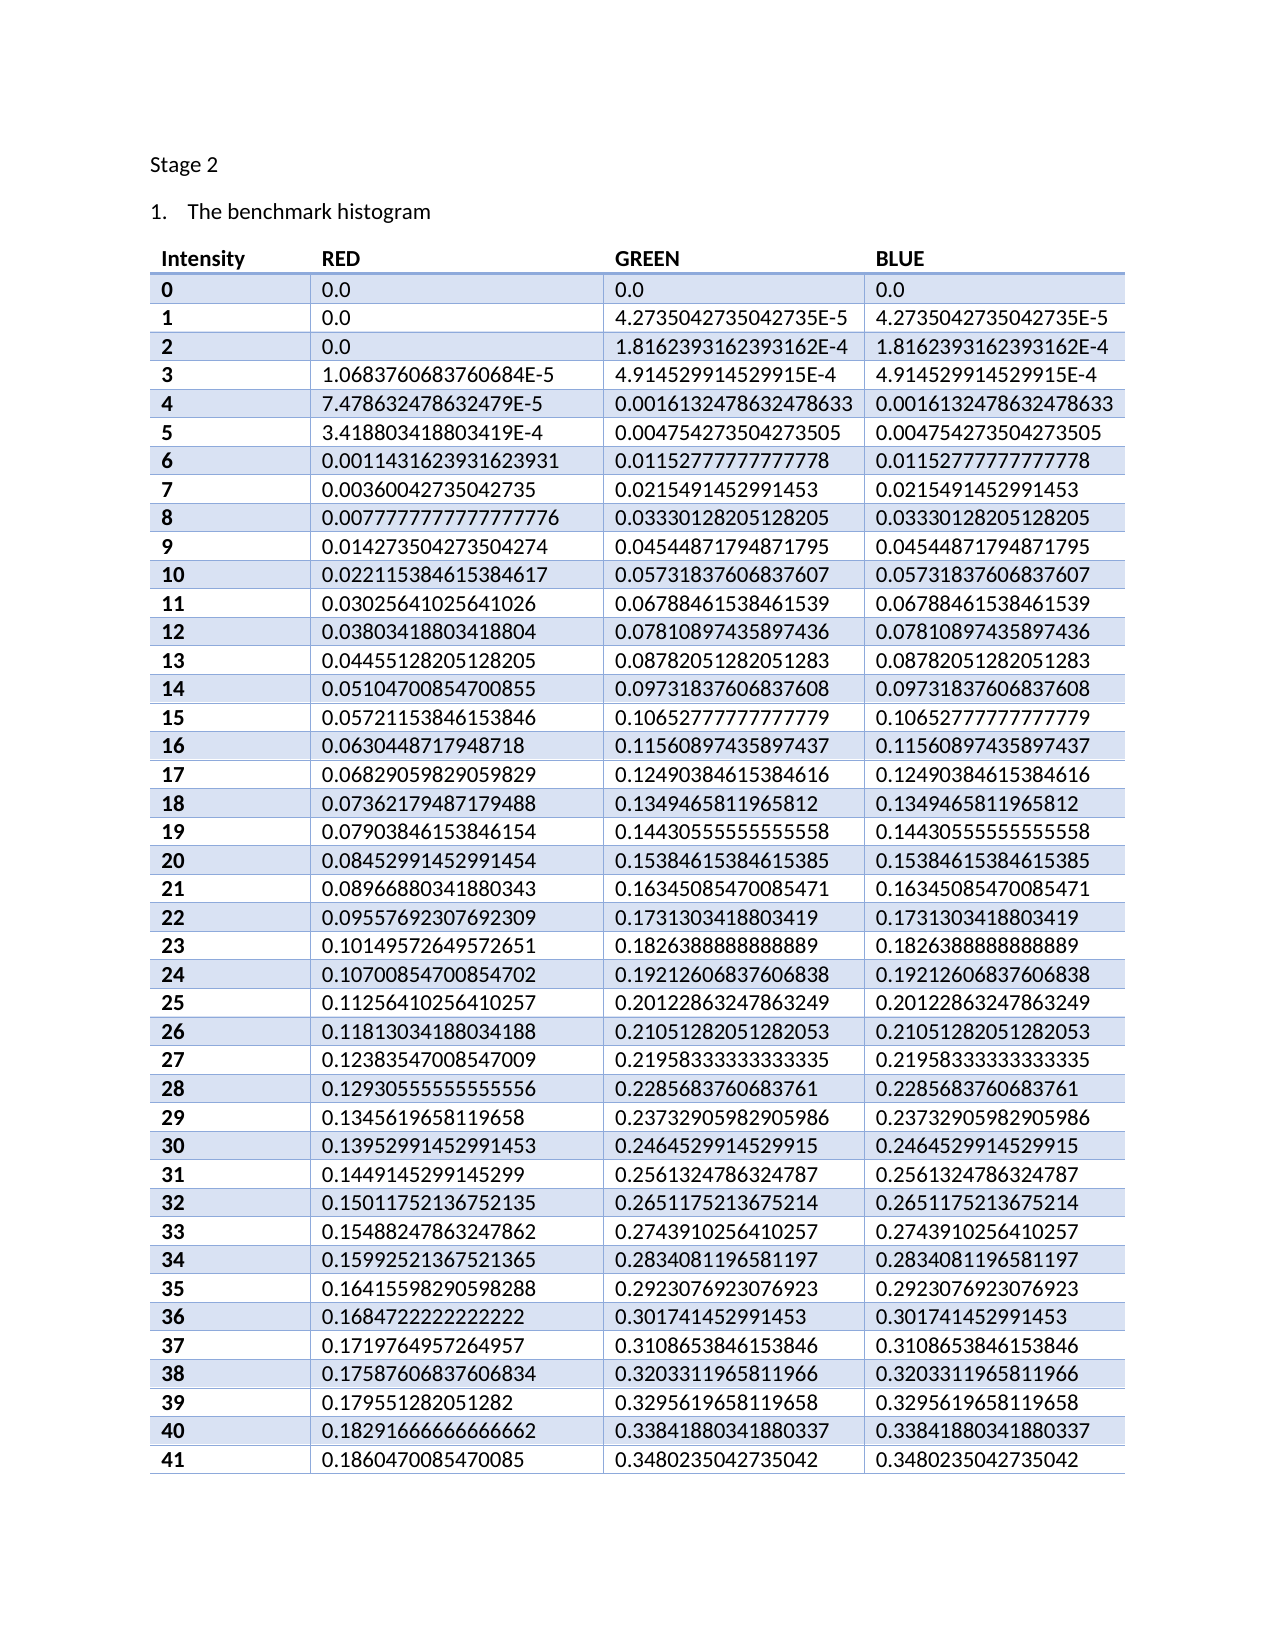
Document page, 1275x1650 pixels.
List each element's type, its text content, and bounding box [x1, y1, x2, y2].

table_cell 0.12930555555555556 [311, 1075, 603, 1102]
table_cell 4.914529914529915E-4 [865, 361, 1125, 388]
table_cell 27 [150, 1046, 310, 1073]
table_cell 0.08782051282051283 [865, 646, 1125, 674]
table_cell 1 [150, 304, 310, 331]
table_header GREEN [604, 244, 864, 272]
table_cell 0.2561324786324787 [604, 1160, 864, 1188]
table_cell 0.1719764957264957 [311, 1331, 603, 1359]
table_cell 0.04544871794871795 [865, 532, 1125, 560]
table_cell 0.03330128205128205 [865, 504, 1125, 531]
table_cell 0.1349465811965812 [865, 789, 1125, 817]
table_cell 0.15488247863247862 [311, 1217, 603, 1245]
table_cell 0.19212606837606838 [604, 960, 864, 988]
table_cell 32 [150, 1189, 310, 1216]
table_cell 0.004754273504273505 [865, 418, 1125, 446]
table_cell 16 [150, 732, 310, 759]
table_cell 0.06788461538461539 [865, 589, 1125, 617]
table_cell 0.23732905982905986 [604, 1103, 864, 1131]
table_cell 0.04544871794871795 [604, 532, 864, 560]
table_cell 3 [150, 361, 310, 388]
table_cell 0.2923076923076923 [604, 1274, 864, 1302]
table_cell 0.2285683760683761 [604, 1075, 864, 1102]
table_cell 0.3203311965811966 [604, 1360, 864, 1387]
table_cell 35 [150, 1274, 310, 1302]
table_cell 0.01152777777777778 [865, 447, 1125, 474]
table_cell 0.1345619658119658 [311, 1103, 603, 1131]
table_cell 0.2923076923076923 [865, 1274, 1125, 1302]
table_cell 0.301741452991453 [604, 1303, 864, 1330]
table_cell 0.0630448717948718 [311, 732, 603, 759]
table_cell 0.12383547008547009 [311, 1046, 603, 1073]
table_cell 7.478632478632479E-5 [311, 390, 603, 417]
table_cell 0.0215491452991453 [865, 475, 1125, 503]
table_cell 0.17587606837606834 [311, 1360, 603, 1387]
table_cell 0.10149572649572651 [311, 932, 603, 959]
table_cell 0.3108653846153846 [865, 1331, 1125, 1359]
table_cell 33 [150, 1217, 310, 1245]
table_cell 0.3295619658119658 [865, 1389, 1125, 1416]
table_cell 0.03025641025641026 [311, 589, 603, 617]
table_cell 0.0 [311, 275, 603, 303]
table_cell 0.0077777777777777776 [311, 504, 603, 531]
table_cell 28 [150, 1075, 310, 1102]
table_cell 0.14430555555555558 [604, 818, 864, 845]
table_cell 0.09731837606837608 [604, 675, 864, 702]
table_cell 0.23732905982905986 [865, 1103, 1125, 1131]
table_cell 0.05731837606837607 [865, 561, 1125, 588]
table_cell 41 [150, 1446, 310, 1473]
table_cell 0.14430555555555558 [865, 818, 1125, 845]
table_cell 31 [150, 1160, 310, 1188]
table_cell 0.06788461538461539 [604, 589, 864, 617]
table_cell 20 [150, 846, 310, 874]
table_cell 0.18291666666666662 [311, 1417, 603, 1444]
table_cell 34 [150, 1246, 310, 1273]
table_cell 0.19212606837606838 [865, 960, 1125, 988]
table_cell 0.022115384615384617 [311, 561, 603, 588]
table_cell 0.04455128205128205 [311, 646, 603, 674]
table_cell 0.0016132478632478633 [865, 390, 1125, 417]
table_cell 0.1826388888888889 [865, 932, 1125, 959]
table_cell 0.2743910256410257 [865, 1217, 1125, 1245]
table_cell 0.33841880341880337 [865, 1417, 1125, 1444]
table_cell 0.1684722222222222 [311, 1303, 603, 1330]
table_cell 0.07362179487179488 [311, 789, 603, 817]
table_cell 6 [150, 447, 310, 474]
table_cell 24 [150, 960, 310, 988]
table_cell 17 [150, 761, 310, 788]
table_cell 37 [150, 1331, 310, 1359]
table_cell 0.15992521367521365 [311, 1246, 603, 1273]
table_cell 29 [150, 1103, 310, 1131]
table_cell 21 [150, 875, 310, 902]
table_cell 0.15384615384615385 [604, 846, 864, 874]
table_cell 0.3203311965811966 [865, 1360, 1125, 1387]
table_cell 0.20122863247863249 [604, 989, 864, 1016]
table_cell 0.0 [604, 275, 864, 303]
table_cell 0.08452991452991454 [311, 846, 603, 874]
table_cell 5 [150, 418, 310, 446]
table_cell 0.2464529914529915 [604, 1132, 864, 1159]
table_cell 0.2834081196581197 [604, 1246, 864, 1273]
table_cell 0.0 [311, 304, 603, 331]
table_cell 11 [150, 589, 310, 617]
text Stage 2 [150, 150, 1125, 178]
table_cell 0.15011752136752135 [311, 1189, 603, 1216]
table_cell 2 [150, 333, 310, 360]
table_cell 0.11560897435897437 [865, 732, 1125, 759]
table_cell 0.09557692307692309 [311, 903, 603, 931]
table_cell 7 [150, 475, 310, 503]
table_cell 0.2464529914529915 [865, 1132, 1125, 1159]
table_cell 15 [150, 704, 310, 731]
table_cell 0.0 [311, 333, 603, 360]
table_cell 1.8162393162393162E-4 [604, 333, 864, 360]
table_cell 18 [150, 789, 310, 817]
table_cell 0.10652777777777779 [604, 704, 864, 731]
table_cell 14 [150, 675, 310, 702]
table_cell 0.3480235042735042 [604, 1446, 864, 1473]
table_cell 0.2651175213675214 [865, 1189, 1125, 1216]
table_cell 3.418803418803419E-4 [311, 418, 603, 446]
table_cell 39 [150, 1389, 310, 1416]
table_cell 0.1731303418803419 [865, 903, 1125, 931]
table_cell 4 [150, 390, 310, 417]
table_cell 0.3480235042735042 [865, 1446, 1125, 1473]
table_cell 0 [150, 275, 310, 303]
table_cell 0.1826388888888889 [604, 932, 864, 959]
table_cell 4.2735042735042735E-5 [604, 304, 864, 331]
table_cell 36 [150, 1303, 310, 1330]
table_cell 0.0011431623931623931 [311, 447, 603, 474]
table_cell 0.13952991452991453 [311, 1132, 603, 1159]
table_cell 25 [150, 989, 310, 1016]
table_cell 0.05104700854700855 [311, 675, 603, 702]
table_cell 9 [150, 532, 310, 560]
table_cell 0.16345085470085471 [604, 875, 864, 902]
table_cell 0.05721153846153846 [311, 704, 603, 731]
table_header Intensity [150, 244, 310, 272]
table_cell 0.03330128205128205 [604, 504, 864, 531]
table_cell 0.1349465811965812 [604, 789, 864, 817]
table_cell 40 [150, 1417, 310, 1444]
table_cell 0.21958333333333335 [865, 1046, 1125, 1073]
table_cell 0.0 [865, 275, 1125, 303]
table_cell 0.10652777777777779 [865, 704, 1125, 731]
table_cell 1.8162393162393162E-4 [865, 333, 1125, 360]
table_cell 0.014273504273504274 [311, 532, 603, 560]
table_cell 0.12490384615384616 [865, 761, 1125, 788]
table_cell 19 [150, 818, 310, 845]
table_cell 0.08966880341880343 [311, 875, 603, 902]
table_cell 0.0016132478632478633 [604, 390, 864, 417]
table_cell 0.2743910256410257 [604, 1217, 864, 1245]
table_cell 12 [150, 618, 310, 645]
table_cell 0.2651175213675214 [604, 1189, 864, 1216]
list The benchmark histogram [150, 197, 1125, 225]
table_cell 0.05731837606837607 [604, 561, 864, 588]
table_cell 0.07810897435897436 [604, 618, 864, 645]
table_cell 0.21051282051282053 [604, 1018, 864, 1045]
table_cell 0.0215491452991453 [604, 475, 864, 503]
table_cell 8 [150, 504, 310, 531]
table_cell 0.00360042735042735 [311, 475, 603, 503]
table_cell 0.06829059829059829 [311, 761, 603, 788]
table_cell 30 [150, 1132, 310, 1159]
table_header BLUE [864, 244, 1125, 272]
table_cell 0.16415598290598288 [311, 1274, 603, 1302]
table_cell 23 [150, 932, 310, 959]
table_cell 0.2285683760683761 [865, 1075, 1125, 1102]
table_cell 0.03803418803418804 [311, 618, 603, 645]
table_cell 0.1449145299145299 [311, 1160, 603, 1188]
table_cell 0.179551282051282 [311, 1389, 603, 1416]
table_cell 0.21051282051282053 [865, 1018, 1125, 1045]
table_cell 0.20122863247863249 [865, 989, 1125, 1016]
table_cell 0.2834081196581197 [865, 1246, 1125, 1273]
table_cell 0.004754273504273505 [604, 418, 864, 446]
table_cell 0.1731303418803419 [604, 903, 864, 931]
table_cell 0.12490384615384616 [604, 761, 864, 788]
table_cell 0.33841880341880337 [604, 1417, 864, 1444]
table_cell 0.15384615384615385 [865, 846, 1125, 874]
table_header RED [310, 244, 604, 272]
table_cell 1.0683760683760684E-5 [311, 361, 603, 388]
table_cell 0.301741452991453 [865, 1303, 1125, 1330]
table_cell 4.914529914529915E-4 [604, 361, 864, 388]
table_cell 0.16345085470085471 [865, 875, 1125, 902]
table_cell 10 [150, 561, 310, 588]
table_cell 26 [150, 1018, 310, 1045]
table_cell 0.11813034188034188 [311, 1018, 603, 1045]
table_cell 0.07903846153846154 [311, 818, 603, 845]
table_cell 13 [150, 646, 310, 674]
table_cell 0.09731837606837608 [865, 675, 1125, 702]
table_cell 0.11560897435897437 [604, 732, 864, 759]
table_cell 38 [150, 1360, 310, 1387]
table_cell 0.3108653846153846 [604, 1331, 864, 1359]
table_cell 4.2735042735042735E-5 [865, 304, 1125, 331]
table_cell 0.01152777777777778 [604, 447, 864, 474]
table_cell 0.2561324786324787 [865, 1160, 1125, 1188]
table_cell 22 [150, 903, 310, 931]
table_cell 0.10700854700854702 [311, 960, 603, 988]
table_cell 0.21958333333333335 [604, 1046, 864, 1073]
table_cell 0.11256410256410257 [311, 989, 603, 1016]
table_cell 0.07810897435897436 [865, 618, 1125, 645]
table_cell 0.08782051282051283 [604, 646, 864, 674]
table_cell 0.1860470085470085 [311, 1446, 603, 1473]
table_cell 0.3295619658119658 [604, 1389, 864, 1416]
